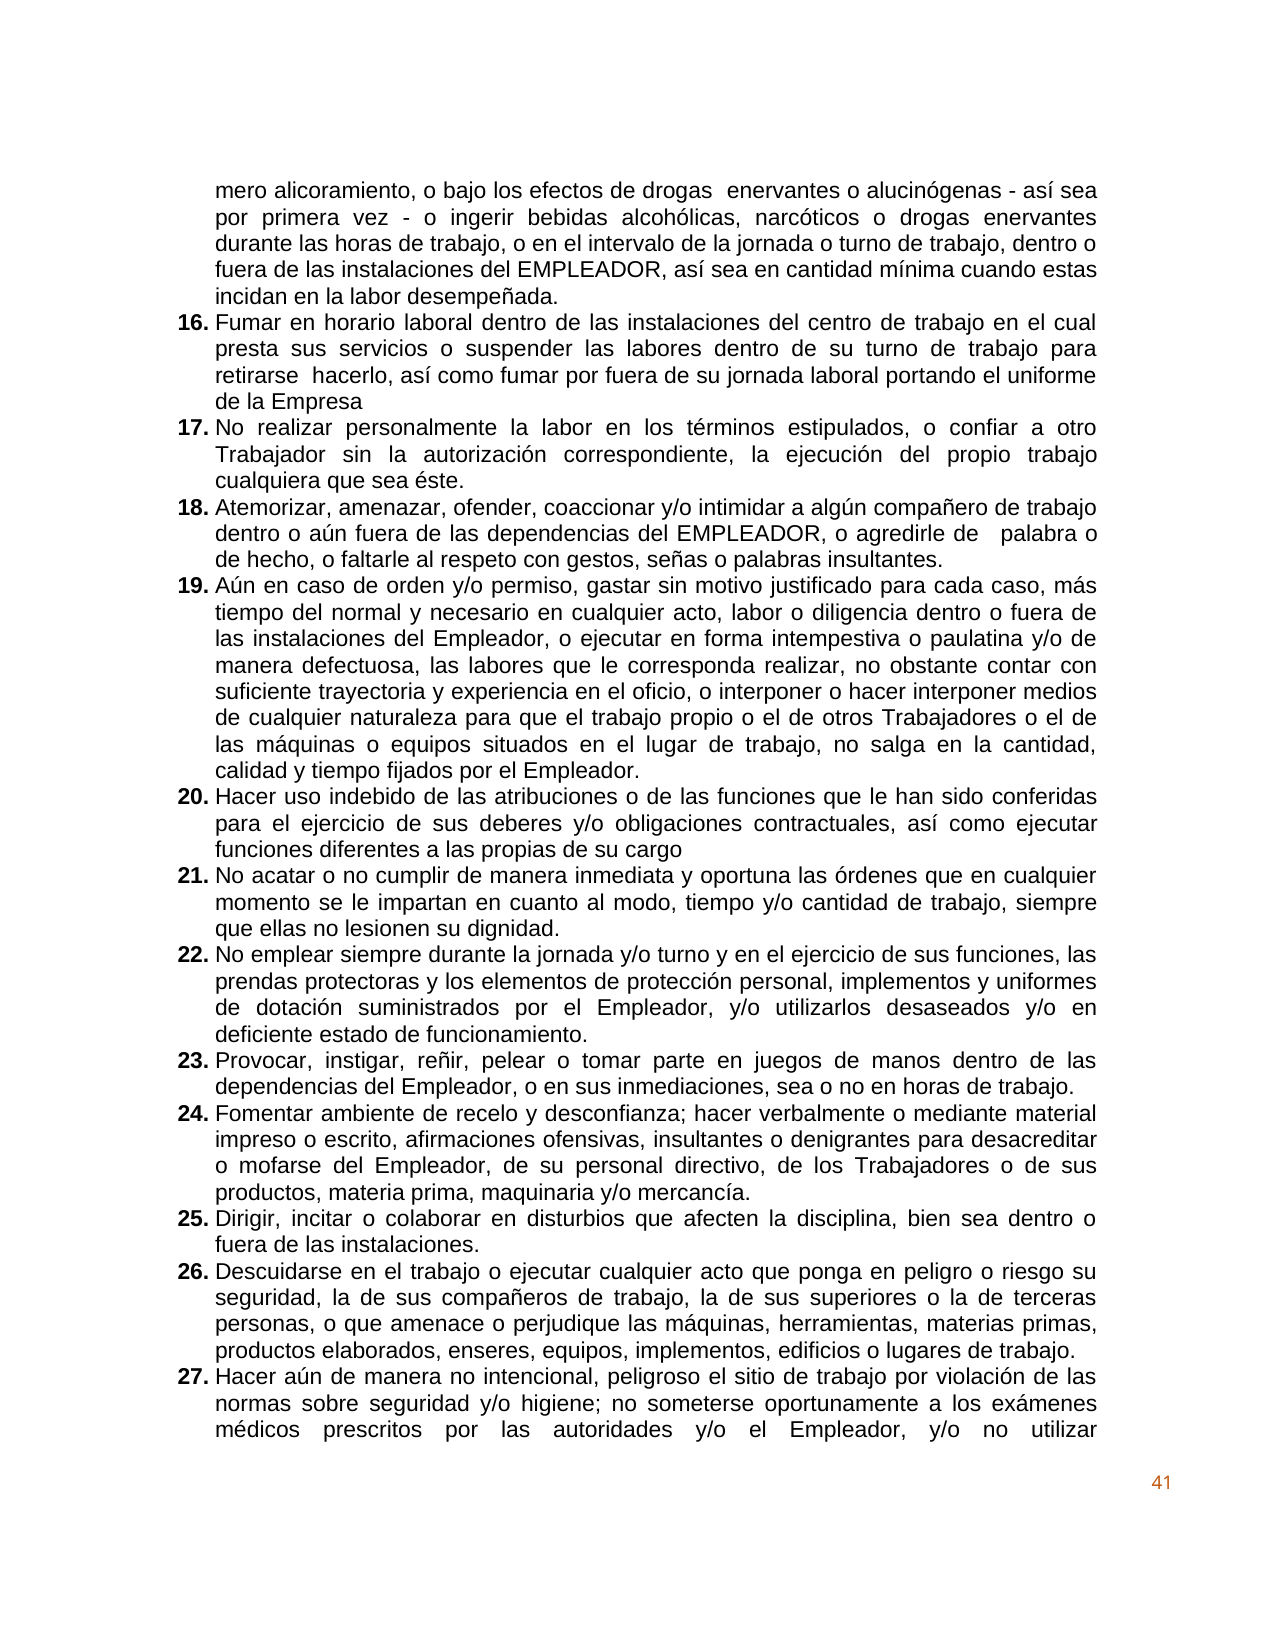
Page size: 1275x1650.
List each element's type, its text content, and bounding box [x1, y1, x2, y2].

list Fomentar ambiente de recelo y desconfianza; hacer verbalmente o mediante material impreso o escrito, afirmaciones ofensivas, insultantes o denigrantes para desacreditar o mofarse del Empleador, de su personal directivo, de los Trabajadores o de sus productos, materia prima, maquinaria y/o mercancía. [177, 1099, 1098, 1205]
list No acatar o no cumplir de manera inmediata y oportuna las órdenes que en cualquier momento se le impartan en cuanto al modo, tiempo y/o cantidad de trabajo, siempre que ellas no lesionen su dignidad. [177, 862, 1098, 941]
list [177, 1363, 1098, 1442]
list Atemorizar, amenazar, ofender, coaccionar y/o intimidar a algún compañero de trabajo dentro o aún fuera de las dependencias del EMPLEADOR, o agredirle de palabra o de hecho, o faltarle al respeto con gestos, señas o palabras insultantes. [177, 493, 1098, 572]
list Dirigir, incitar o colaborar en disturbios que afecten la disciplina, bien sea dentro o fuera de las instalaciones. [177, 1205, 1098, 1258]
list Provocar, instigar, reñir, pelear o tomar parte en juegos de manos dentro de las dependencias del Empleador, o en sus inmediaciones, sea o no en horas de trabajo. [177, 1047, 1098, 1099]
list Aún en caso de orden y/o permiso, gastar sin motivo justificado para cada caso, más tiempo del normal y necesario en cualquier acto, labor o diligencia dentro o fuera de las instalaciones del Empleador, o ejecutar en forma intempestiva o paulatina y/o de manera defectuosa, las labores que le corresponda realizar, no obstante contar con suficiente trayectoria y experiencia en el oficio, o interponer o hacer interponer medios de cualquier naturaleza para que el trabajo propio o el de otros Trabajadores o el de las máquinas o equipos situados en el lugar de trabajo, no salga en la cantidad, calidad y tiempo fijados por el Empleador. [177, 572, 1098, 783]
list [177, 177, 1098, 309]
list Hacer uso indebido de las atribuciones o de las funciones que le han sido conferidas para el ejercicio de sus deberes y/o obligaciones contractuales, así como ejecutar funciones diferentes a las propias de su cargo [177, 783, 1098, 862]
list No realizar personalmente la labor en los términos estipulados, o confiar a otro Trabajador sin la autorización correspondiente, la ejecución del propio trabajo cualquiera que sea éste. [177, 414, 1098, 493]
list Descuidarse en el trabajo o ejecutar cualquier acto que ponga en peligro o riesgo su seguridad, la de sus compañeros de trabajo, la de sus superiores o la de terceras personas, o que amenace o perjudique las máquinas, herramientas, materias primas, productos elaborados, enseres, equipos, implementos, edificios o lugares de trabajo. [177, 1258, 1098, 1363]
list Fumar en horario laboral dentro de las instalaciones del centro de trabajo en el cual presta sus servicios o suspender las labores dentro de su turno de trabajo para retirarse hacerlo, así como fumar por fuera de su jornada laboral portando el uniforme de la Empresa [177, 309, 1098, 414]
list No emplear siempre durante la jornada y/o turno y en el ejercicio de sus funciones, las prendas protectoras y los elementos de protección personal, implementos y uniformes de dotación suministrados por el Empleador, y/o utilizarlos desaseados y/o en deficiente estado de funcionamiento. [177, 941, 1098, 1047]
